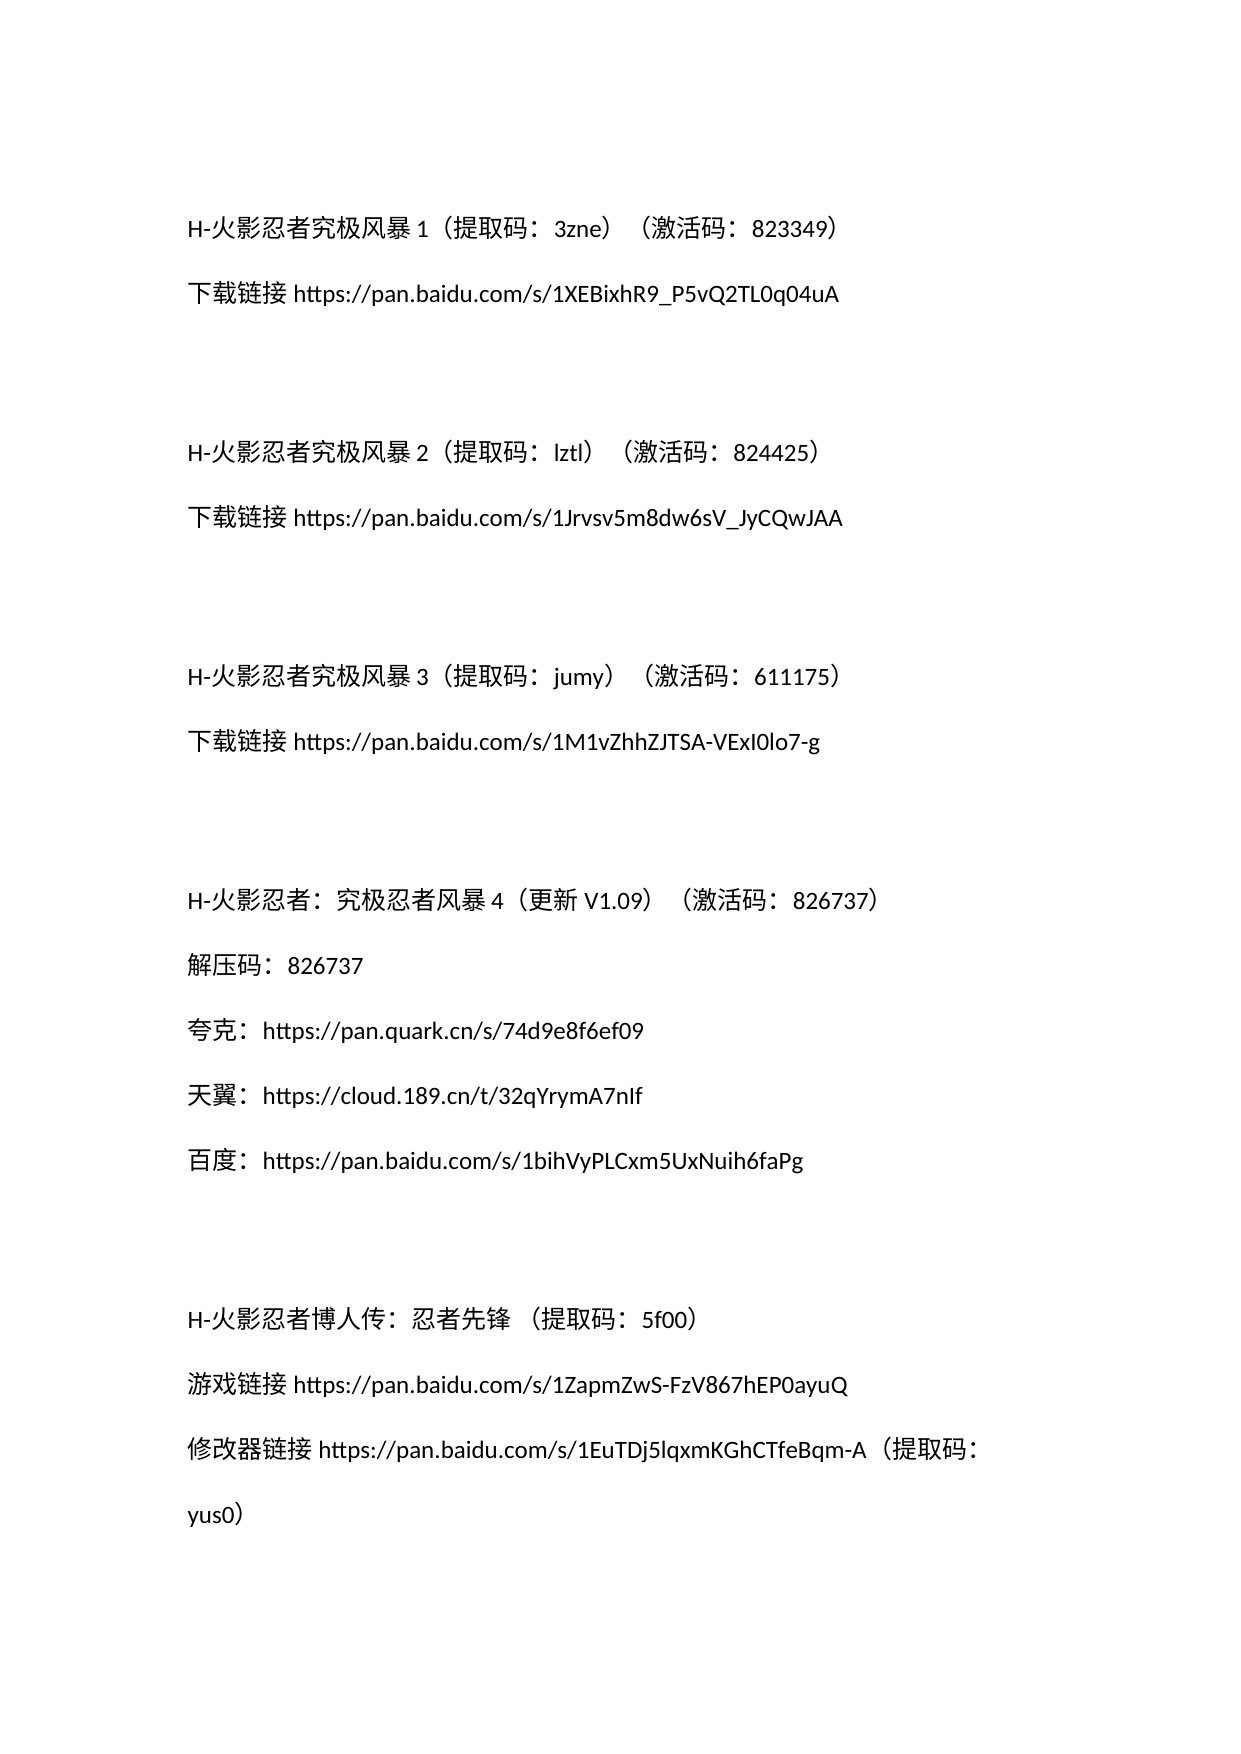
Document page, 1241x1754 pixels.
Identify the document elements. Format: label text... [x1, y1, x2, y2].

text H-火影忍者究极风暴3（提取码：jumy）（激活码：611175） 下载链接 https://pan.baidu.com/s/1M1vZhhZJTSA-VExI0lo7-g [187, 642, 1053, 772]
text H-火影忍者博人传：忍者先锋 （提取码：5f00） 游戏链接 https://pan.baidu.com/s/1ZapmZwS-FzV867hEP0ayuQ 修改器链接 https://pan.baidu.com/s/1EuTDj5lqxmKGhCTfeBqm-A（提取码：yus0） [187, 1285, 1053, 1545]
text H-火影忍者：究极忍者风暴4（更新 V1.09）（激活码：826737） 解压码：826737 夸克：https://pan.quark.cn/s/74d9e8f6ef09 天翼：https://cloud.189.cn/t/32qYrymA7nIf 百度：https://pan.baidu.com/s/1bihVyPLCxm5UxNuih6faPg [187, 866, 1053, 1191]
text H-火影忍者究极风暴2（提取码：lztl）（激活码：824425） 下载链接 https://pan.baidu.com/s/1Jrvsv5m8dw6sV_JyCQwJAA [187, 418, 1053, 548]
text H-火影忍者究极风暴1（提取码：3zne）（激活码：823349） 下载链接 https://pan.baidu.com/s/1XEBixhR9_P5vQ2TL0q04uA [187, 162, 1053, 324]
